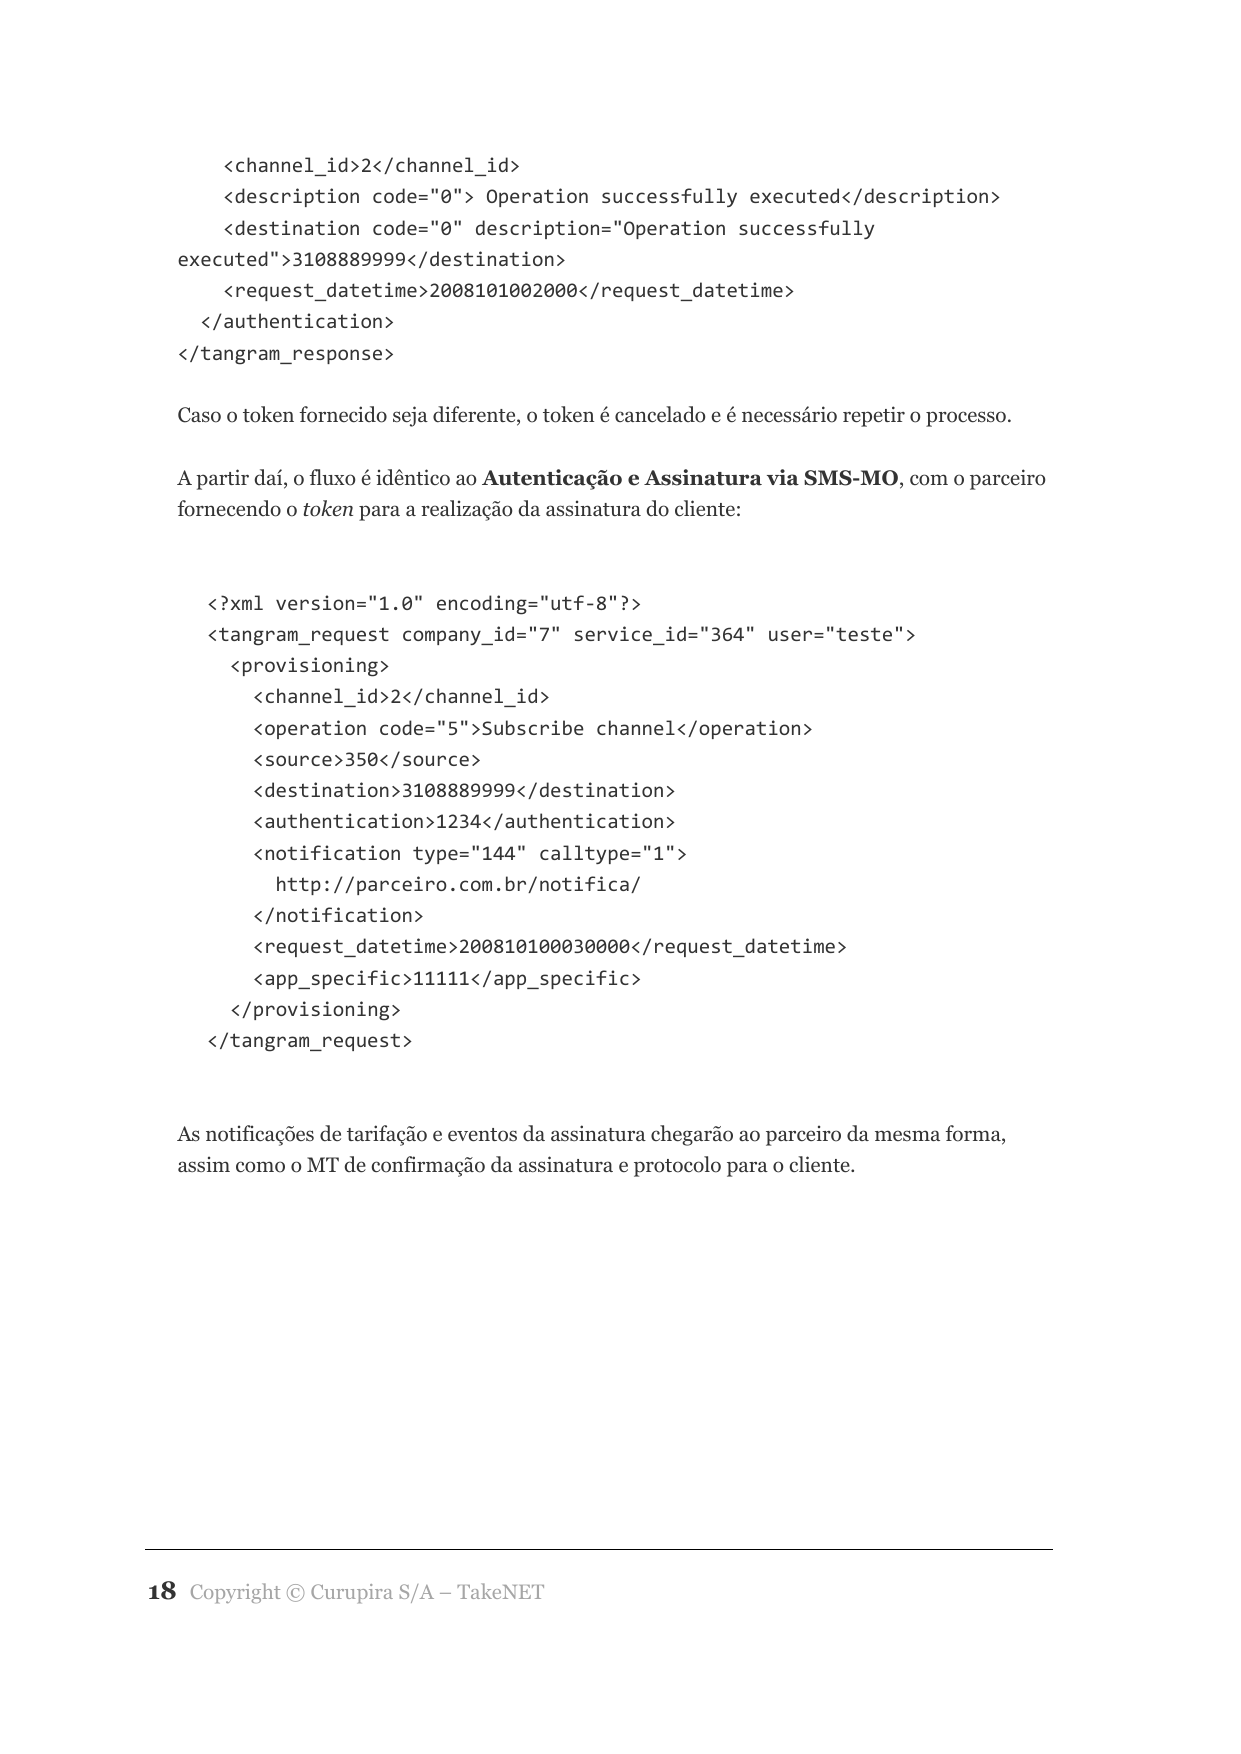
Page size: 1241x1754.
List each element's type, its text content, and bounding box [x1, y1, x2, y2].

text <request_datetime>200810100030000</request_datetime> <app_specific>11111</app_specific> [207, 929, 1063, 991]
text </provisioning> [207, 991, 1063, 1023]
text A partir daí, o fluxo é idêntico ao Autenticação e Assinatura via SMS-MO, com o parceiro fornecendo o token para a realização da assinatura do cliente: [177, 460, 1063, 523]
text <destination code="0" description="Operation successfully executed">3108889999</destination> [177, 210, 1063, 273]
text <description code="0"> Operation successfully executed</description> [177, 179, 1063, 210]
text </notification> [207, 898, 1063, 929]
text Caso o token fornecido seja diferente, o token é cancelado e é necessário repetir o processo. [177, 398, 1063, 429]
text http://parceiro.com.br/notifica/ [207, 866, 1063, 898]
text <channel_id>2</channel_id> [177, 148, 1063, 179]
text <request_datetime>2008101002000</request_datetime> [177, 273, 1063, 304]
text <provisioning> [207, 648, 1063, 679]
text <channel_id>2</channel_id> [207, 679, 1063, 710]
text <authentication>1234</authentication> [207, 804, 1063, 835]
text <?xml version="1.0" encoding="utf-8"?> [207, 585, 1063, 616]
text <tangram_request company_id="7" service_id="364" user="teste"> [207, 616, 1063, 648]
text </authentication> [177, 304, 1063, 335]
text </tangram_request> [207, 1023, 1063, 1054]
text <operation code="5">Subscribe channel</operation> [207, 710, 1063, 741]
text </tangram_response> [177, 335, 1063, 366]
text <destination>3108889999</destination> [207, 773, 1063, 804]
text As notificações de tarifação e eventos da assinatura chegarão ao parceiro da mesma forma, assim como o MT de confirmação da assinatura e protocolo para o cliente. [177, 1116, 1063, 1179]
text <source>350</source> [207, 741, 1063, 773]
text <notification type="144" calltype="1"> [207, 835, 1063, 866]
